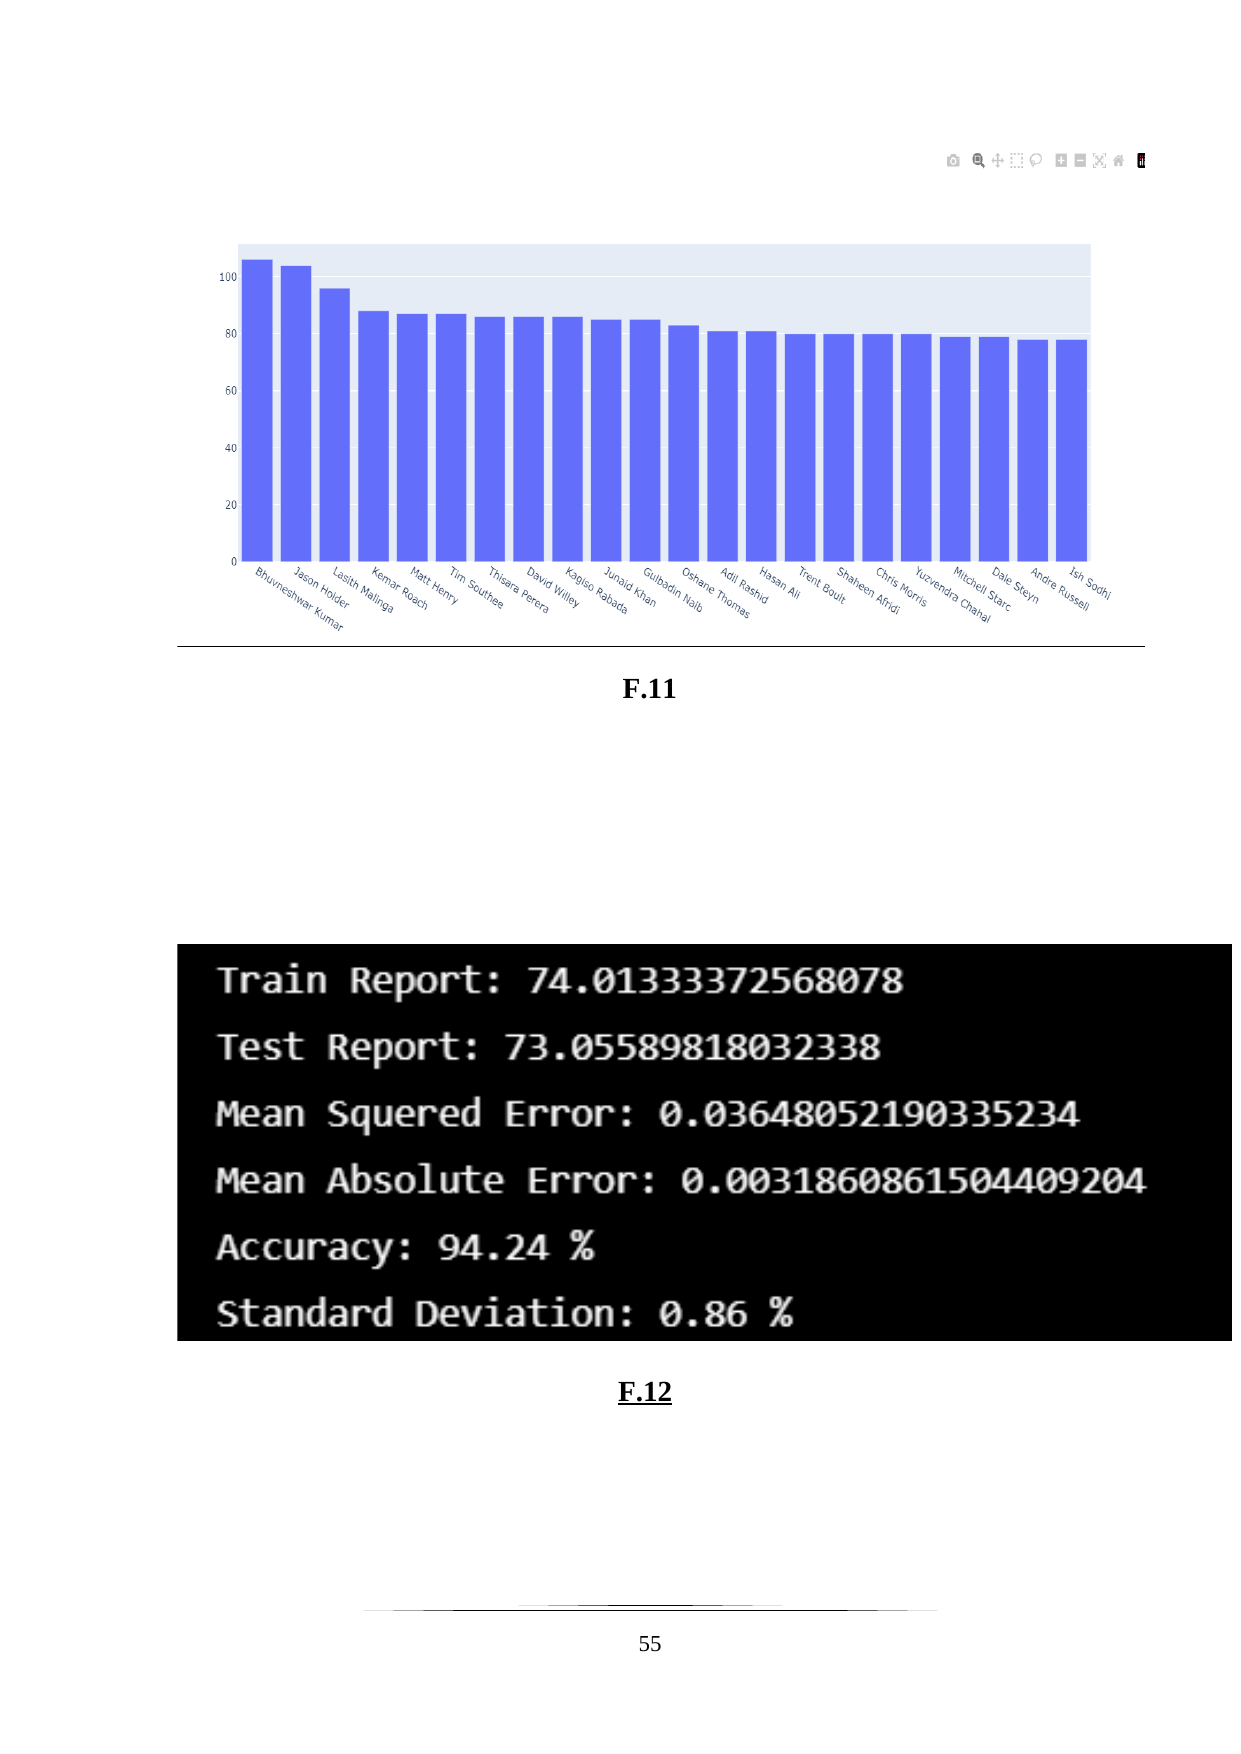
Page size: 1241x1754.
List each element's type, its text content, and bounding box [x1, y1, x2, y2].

text F.11 [168, 671, 1122, 704]
picture [177, 150, 1145, 647]
picture [177, 944, 1232, 1341]
